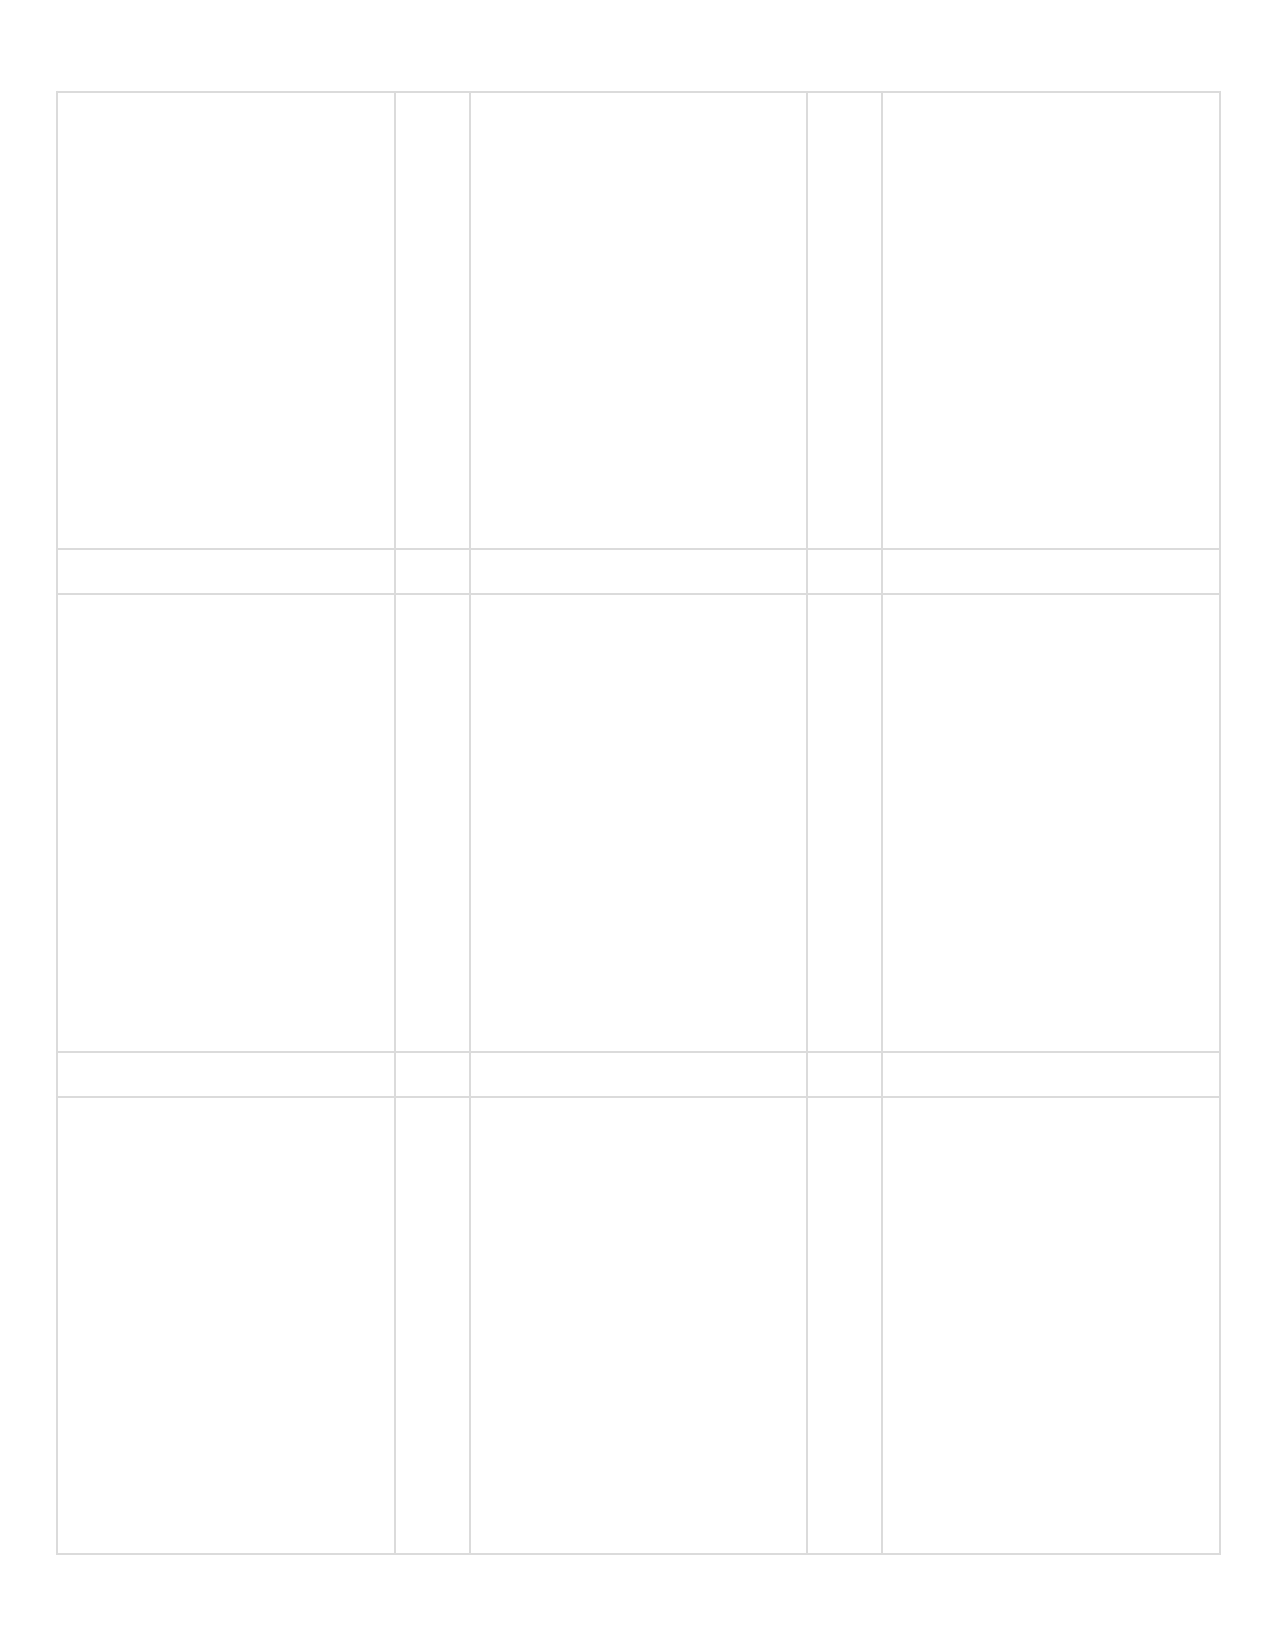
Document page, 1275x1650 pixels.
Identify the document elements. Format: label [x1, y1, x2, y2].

table_cell [883, 1098, 1219, 1553]
table_cell [471, 1053, 806, 1096]
table_cell [808, 550, 881, 593]
table_cell [471, 595, 806, 1051]
table_cell [808, 1098, 881, 1553]
table_cell [58, 1098, 394, 1553]
table_cell [808, 1053, 881, 1096]
table_cell [396, 1053, 469, 1096]
table_cell [471, 1098, 806, 1553]
table_cell [808, 595, 881, 1051]
table_header [396, 93, 469, 548]
table_cell [471, 550, 806, 593]
table_cell [58, 550, 394, 593]
table_cell [883, 1053, 1219, 1096]
table_cell [396, 550, 469, 593]
table_cell [396, 595, 469, 1051]
table_cell [58, 1053, 394, 1096]
table_header [808, 93, 881, 548]
table_cell [883, 595, 1219, 1051]
table_cell [58, 595, 394, 1051]
table_header [58, 93, 394, 548]
table_cell [883, 550, 1219, 593]
table_cell [396, 1098, 469, 1553]
table_header [471, 93, 806, 548]
table_header [883, 93, 1219, 548]
